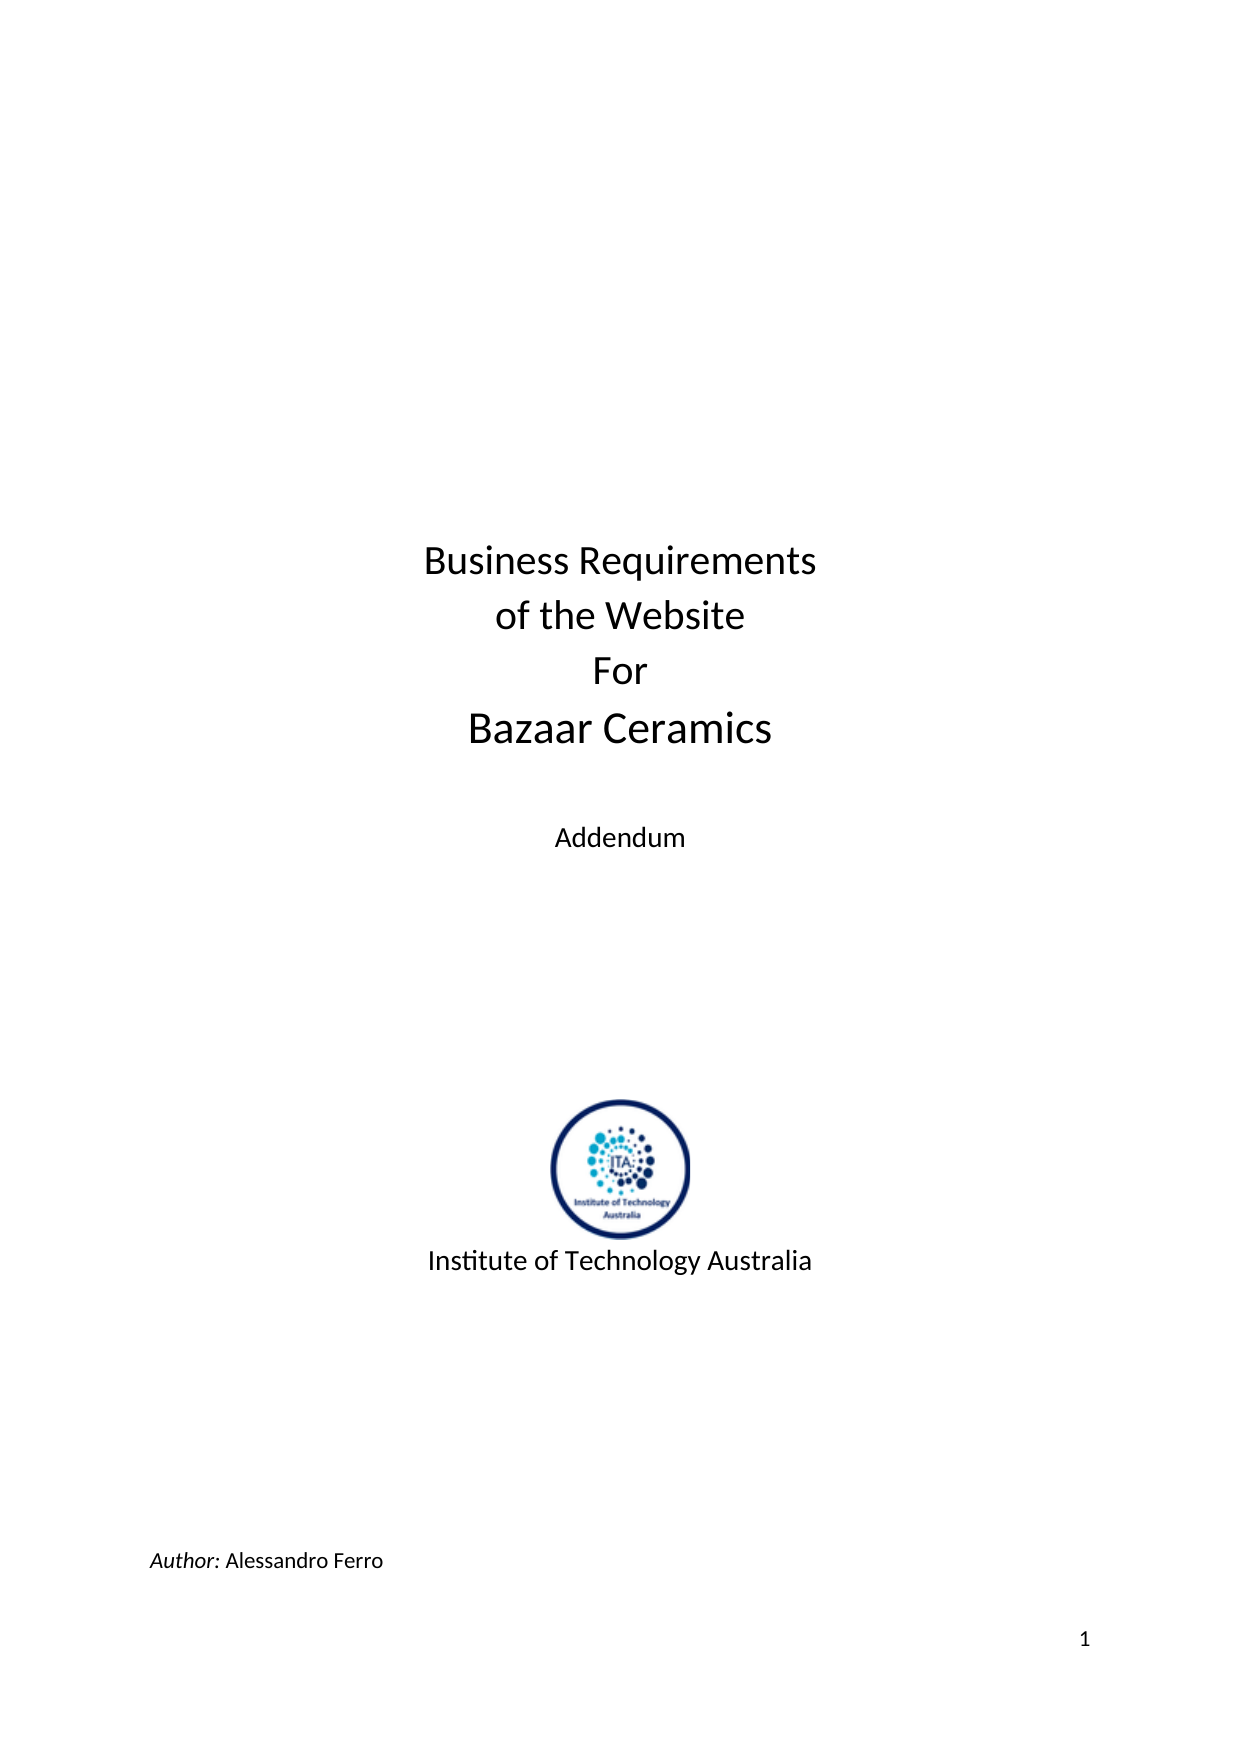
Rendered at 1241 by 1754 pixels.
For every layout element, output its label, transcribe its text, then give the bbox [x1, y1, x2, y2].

picture [550, 1099, 691, 1240]
text Author: Alessandro Ferro [150, 1546, 1090, 1574]
text of the Website [150, 589, 1090, 640]
text Addendum [150, 819, 1090, 855]
text Business Requirements [150, 534, 1090, 585]
text For [150, 644, 1090, 695]
text Bazaar Ceramics [150, 699, 1090, 755]
text Institute of Technology Australia [150, 1242, 1090, 1277]
